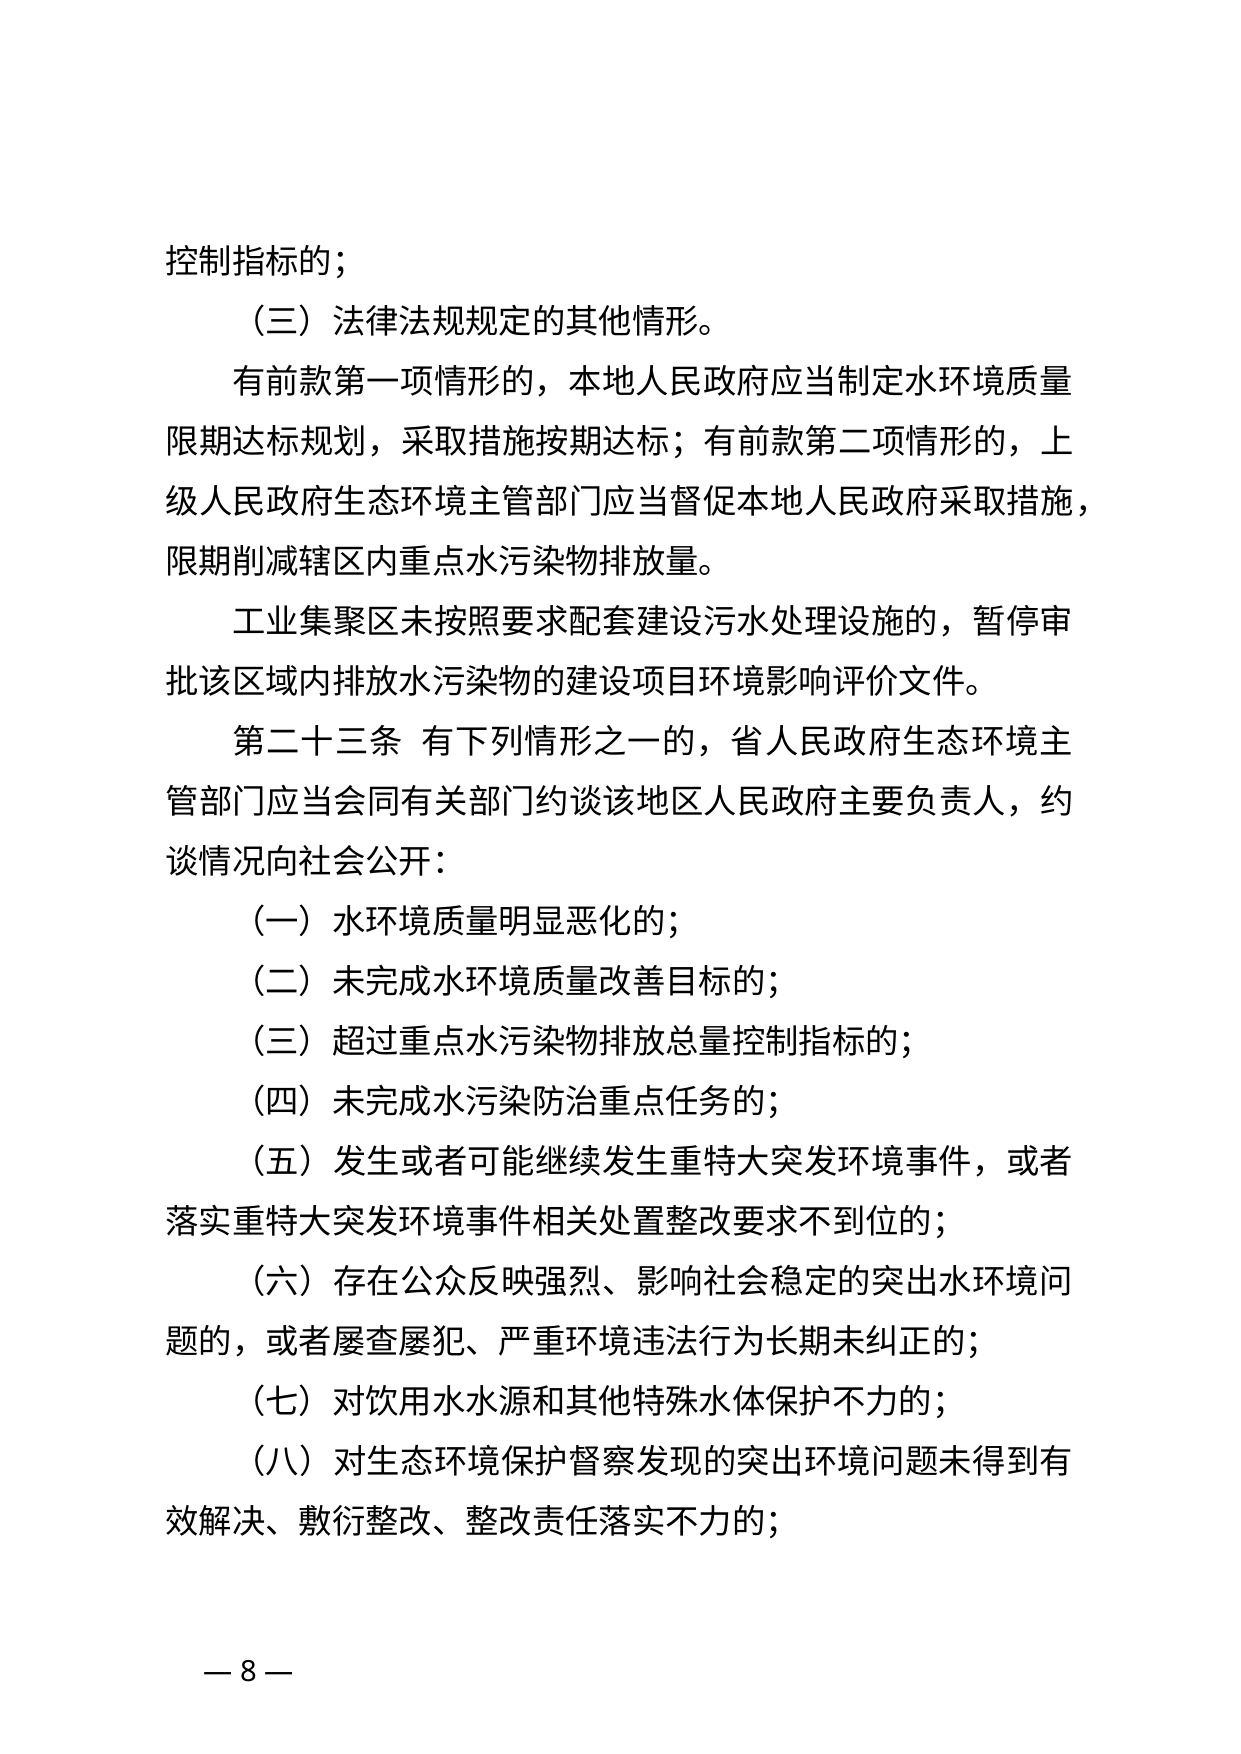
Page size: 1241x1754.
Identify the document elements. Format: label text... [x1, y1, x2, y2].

text （三）法律法规规定的其他情形。 [165, 286, 1075, 346]
text （五）发生或者可能继续发生重特大突发环境事件，或者落实重特大突发环境事件相关处置整改要求不到位的； [165, 1126, 1075, 1246]
text （一）水环境质量明显恶化的； [165, 886, 1075, 946]
text （七）对饮用水水源和其他特殊水体保护不力的； [165, 1366, 1075, 1426]
text （三）超过重点水污染物排放总量控制指标的； [165, 1006, 1075, 1066]
text （六）存在公众反映强烈、影响社会稳定的突出水环境问题的，或者屡查屡犯、严重环境违法行为长期未纠正的； [165, 1246, 1075, 1366]
text 工业集聚区未按照要求配套建设污水处理设施的，暂停审批该区域内排放水污染物的建设项目环境影响评价文件。 [165, 586, 1075, 706]
text 有前款第一项情形的，本地人民政府应当制定水环境质量限期达标规划，采取措施按期达标；有前款第二项情形的，上级人民政府生态环境主管部门应当督促本地人民政府采取措施，限期削减辖区内重点水污染物排放量。 [165, 346, 1075, 586]
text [165, 226, 1075, 286]
text （四）未完成水污染防治重点任务的； [165, 1066, 1075, 1126]
text （二）未完成水环境质量改善目标的； [165, 946, 1075, 1006]
text （八）对生态环境保护督察发现的突出环境问题未得到有效解决、敷衍整改、整改责任落实不力的； [165, 1426, 1075, 1546]
text 第二十三条 有下列情形之一的，省人民政府生态环境主管部门应当会同有关部门约谈该地区人民政府主要负责人，约谈情况向社会公开： [165, 706, 1075, 886]
